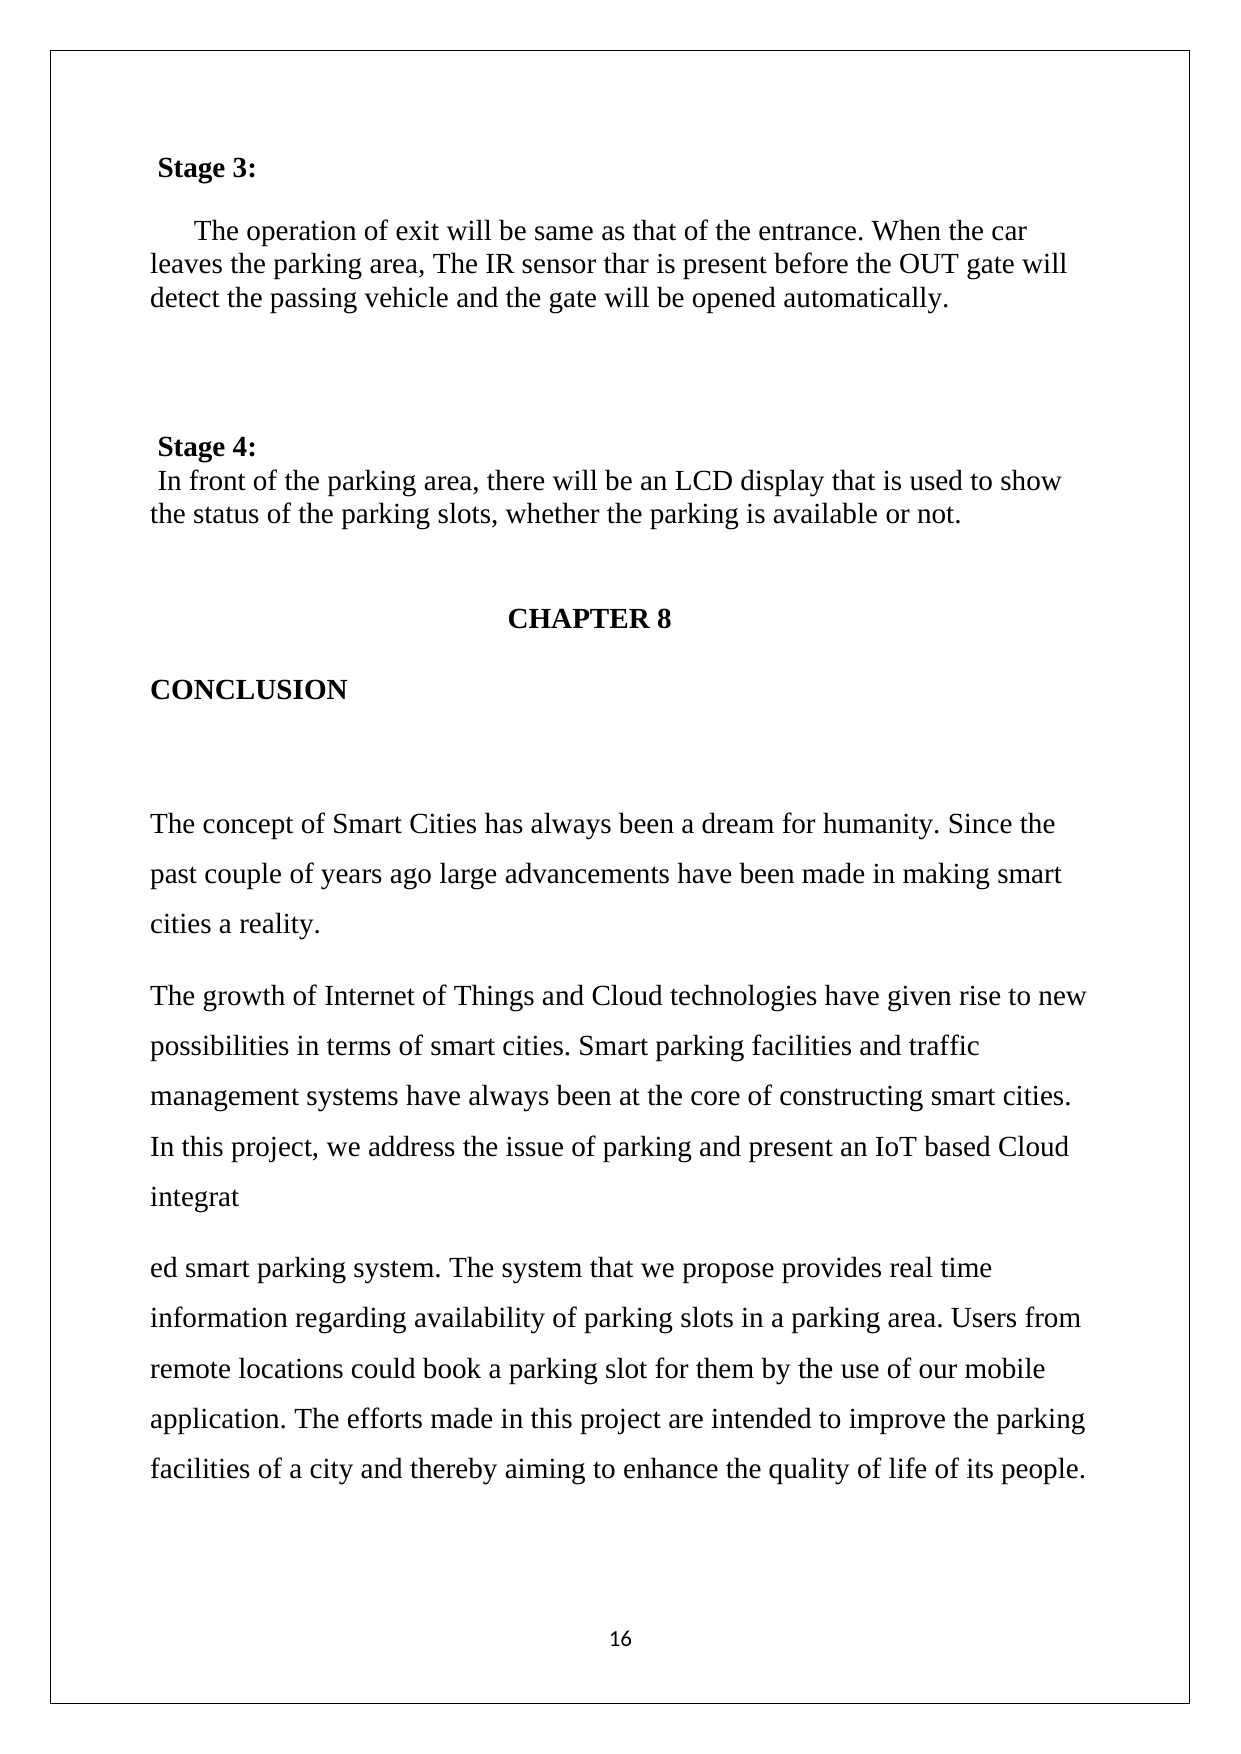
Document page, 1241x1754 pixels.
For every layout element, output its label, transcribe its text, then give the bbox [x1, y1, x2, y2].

text ed smart parking system. The system that we propose provides real time information regarding availability of parking slots in a parking area. Users from remote locations could book a parking slot for them by the use of our mobile application. The efforts made in this project are intended to improve the parking facilities of a city and thereby aiming to enhance the quality of life of its people. [150, 1250, 1090, 1485]
text Stage 4: [150, 429, 1090, 463]
text CHAPTER 8 [150, 601, 1090, 634]
text The concept of Smart Cities has always been a dream for humanity. Since the past couple of years ago large advancements have been made in making smart cities a reality. [150, 806, 1090, 940]
text The operation of exit will be same as that of the entrance. When the car leaves the parking area, The IR sensor thar is present before the OUT gate will detect the passing vehicle and the gate will be opened automatically. [150, 213, 1090, 313]
text CONCLUSION [150, 672, 1090, 706]
text Stage 3: [150, 150, 1090, 183]
text The growth of Internet of Things and Cloud technologies have given rise to new possibilities in terms of smart cities. Smart parking facilities and traffic management systems have always been at the core of constructing smart cities. In this project, we address the issue of parking and present an IoT based Cloud integrat [150, 978, 1090, 1213]
text In front of the parking area, there will be an LCD display that is used to show the status of the parking slots, whether the parking is available or not. [150, 463, 1090, 530]
